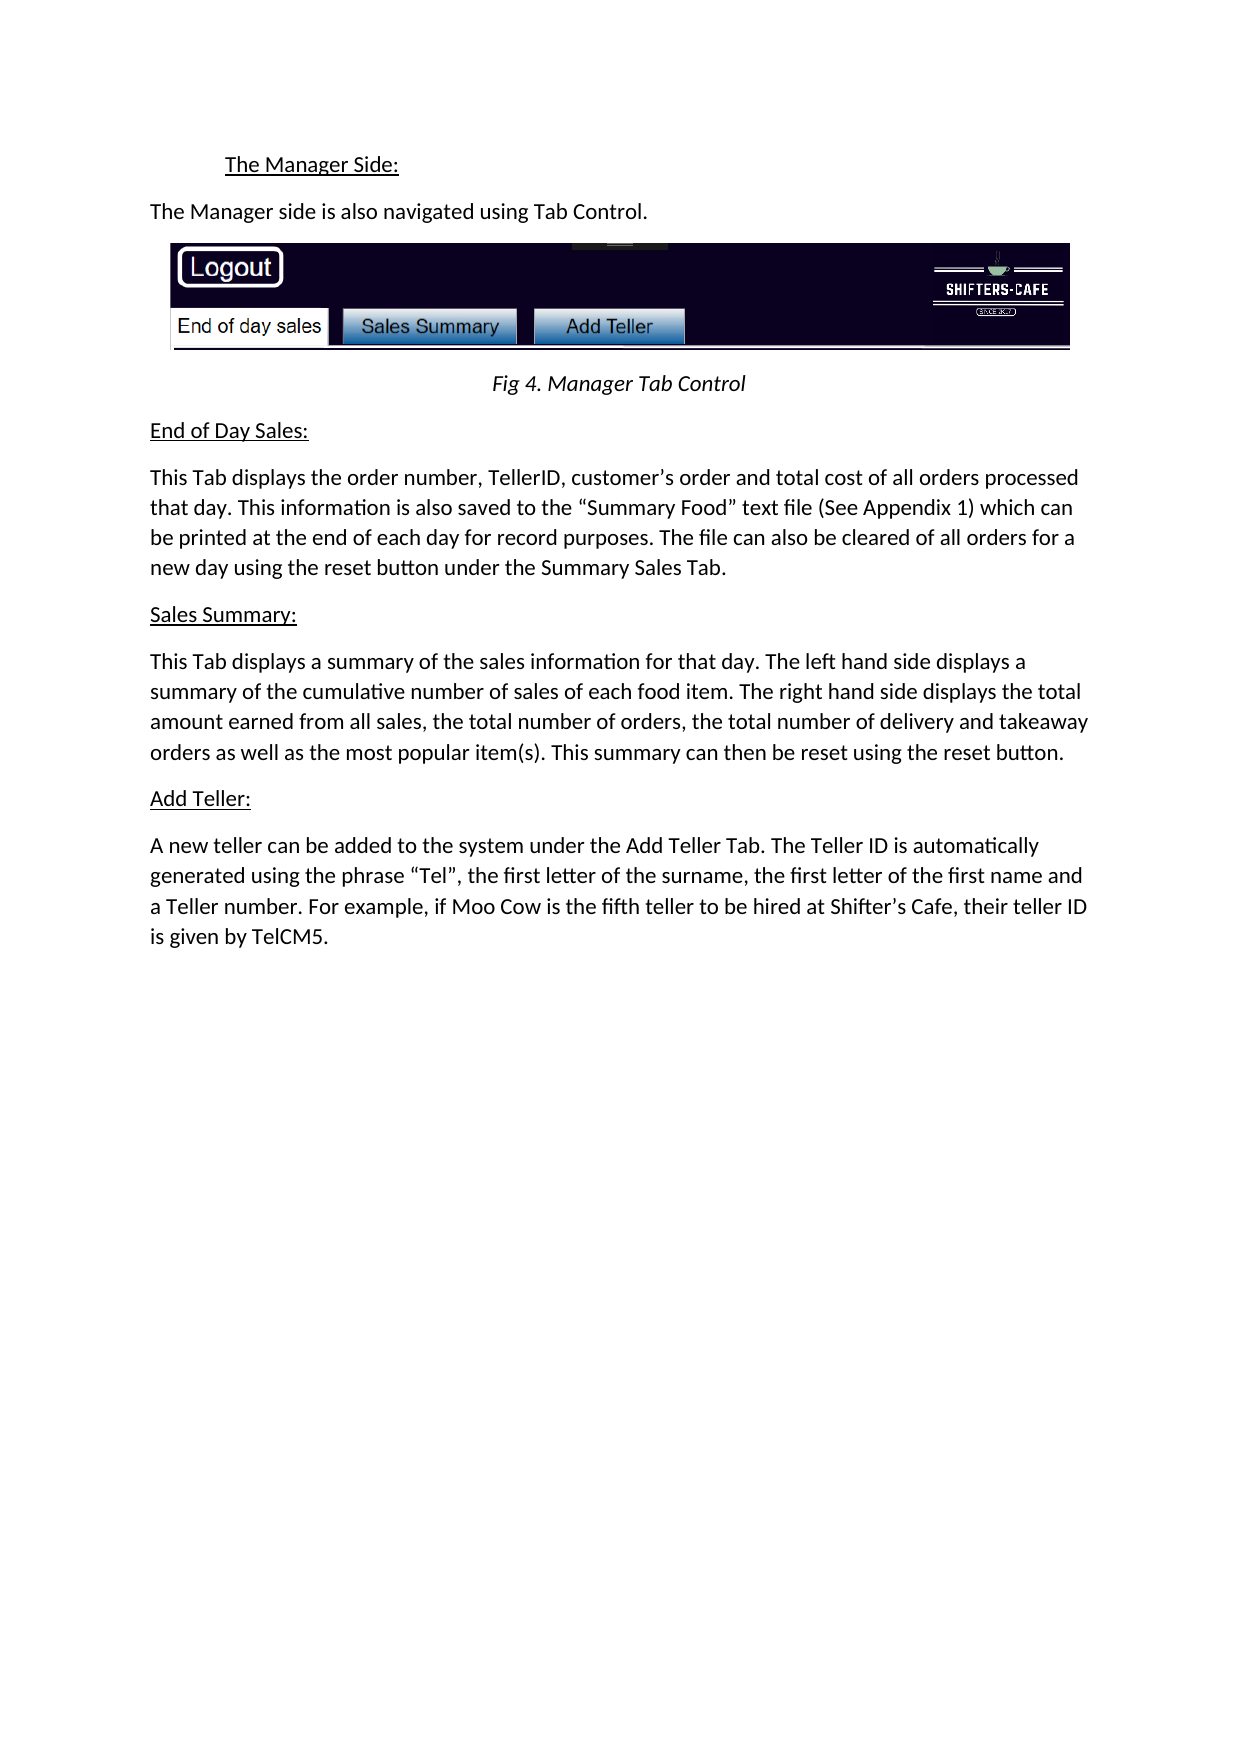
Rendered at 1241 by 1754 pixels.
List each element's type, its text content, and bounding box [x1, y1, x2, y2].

text Sales Summary: [150, 600, 1090, 628]
text The Manager side is also navigated using Tab Control. [150, 197, 1090, 225]
text Fig 4. Manager Tab Control [150, 369, 1090, 397]
text End of Day Sales: [150, 416, 1090, 444]
text Add Teller: [150, 784, 1090, 812]
text This Tab displays a summary of the sales information for that day. The left hand side displays a summary of the cumulative number of sales of each food item. The right hand side displays the total amount earned from all sales, the total number of orders, the total number of delivery and takeaway orders as well as the most popular item(s). This summary can then be reset using the reset button. [150, 647, 1090, 766]
text The Manager Side: [150, 150, 1090, 178]
picture [170, 243, 1070, 350]
text A new teller can be added to the system under the Add Teller Tab. The Teller ID is automatically generated using the phrase “Tel”, the first letter of the surname, the first letter of the first name and a Teller number. For example, if Moo Cow is the fifth teller to be hired at Shifter’s Cafe, their teller ID is given by TelCM5. [150, 831, 1090, 950]
text This Tab displays the order number, TellerID, customer’s order and total cost of all orders processed that day. This information is also saved to the “Summary Food” text file (See Appendix 1) which can be printed at the end of each day for record purposes. The file can also be cleared of all orders for a new day using the reset button under the Summary Sales Tab. [150, 463, 1090, 581]
